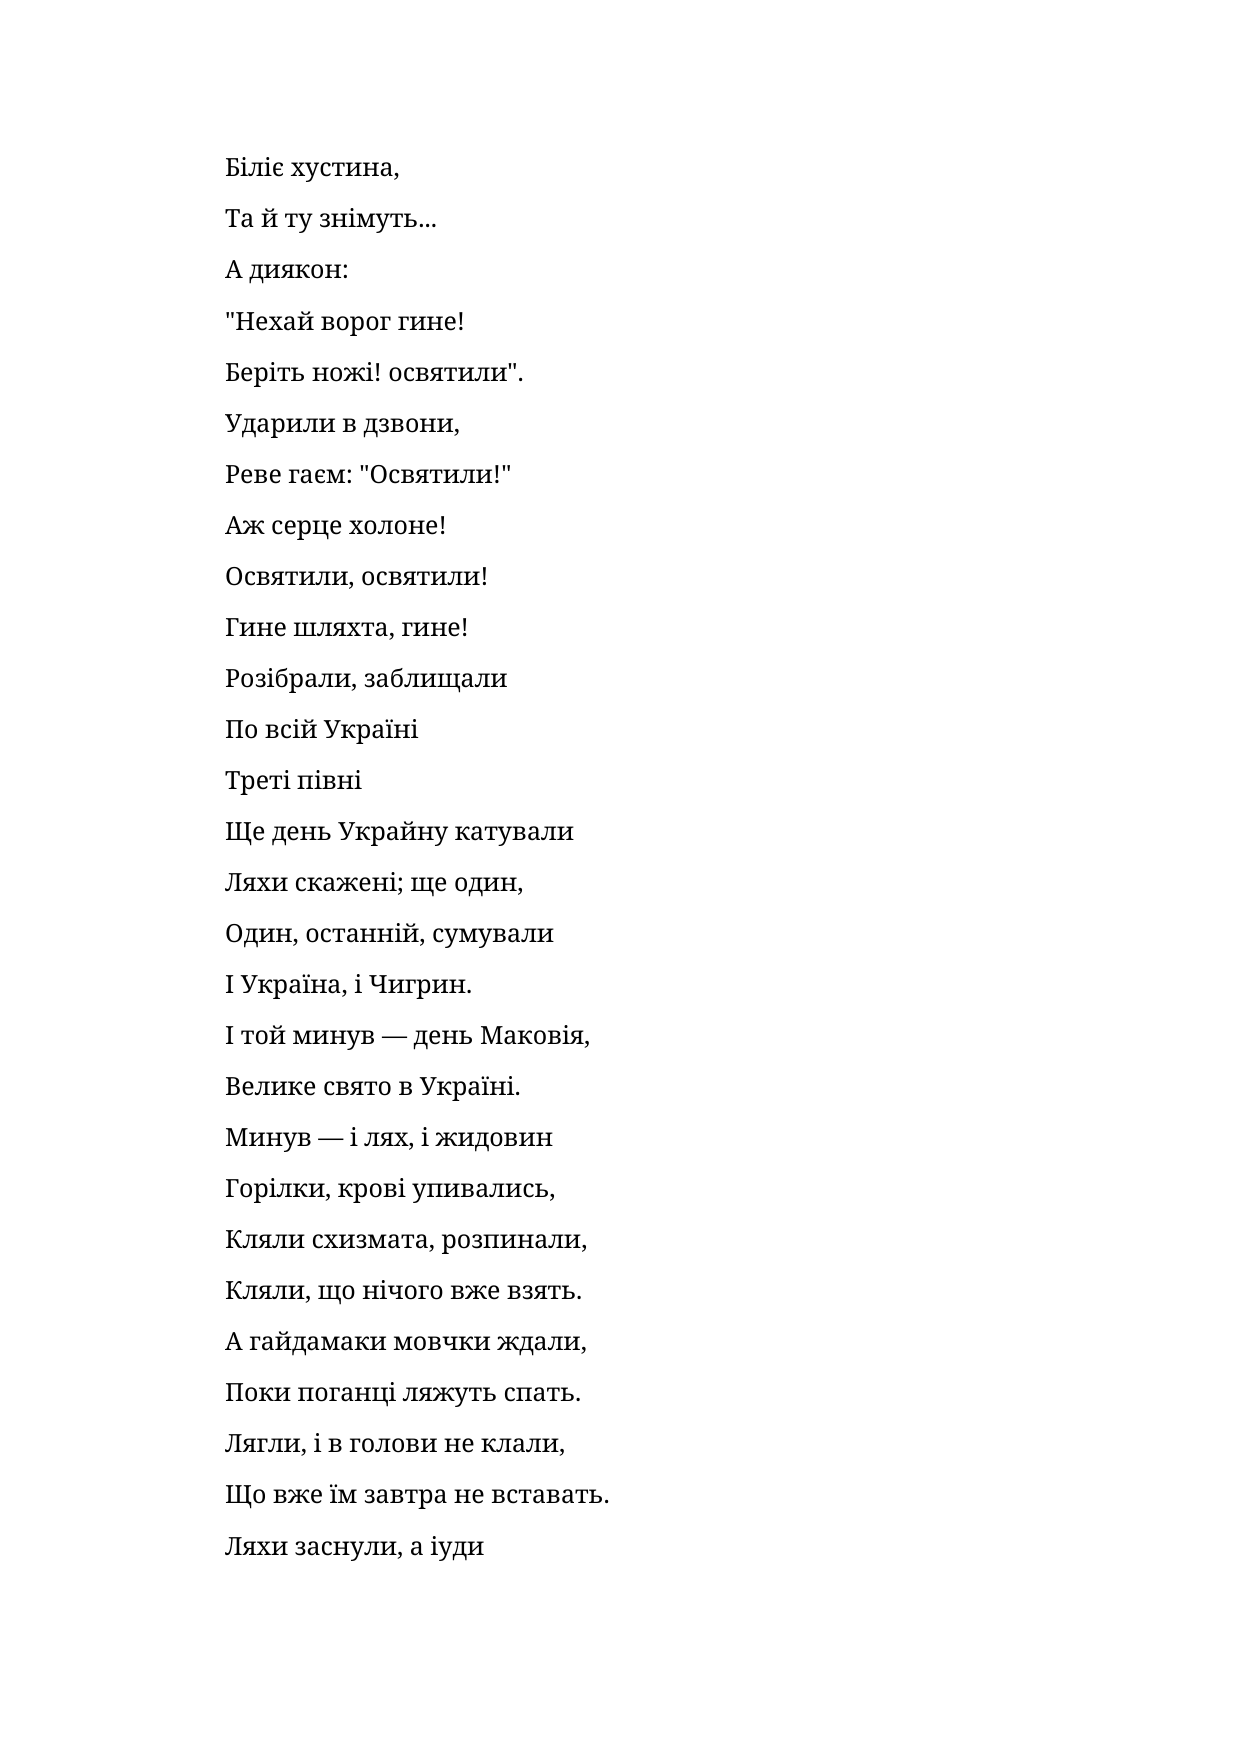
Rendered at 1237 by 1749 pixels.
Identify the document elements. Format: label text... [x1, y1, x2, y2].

text Велике свято в Україні. [150, 1069, 1086, 1103]
text Кляли, що нічого вже взять. [150, 1273, 1086, 1307]
text І Україна, і Чигрин. [150, 967, 1086, 1001]
text "Нехай ворог гине! [150, 303, 1086, 337]
text Та й ту знімуть... [150, 201, 1086, 235]
text Лягли, і в голови не клали, [150, 1426, 1086, 1460]
text Аж серце холоне! [150, 507, 1086, 541]
text А гайдамаки мовчки ждали, [150, 1324, 1086, 1358]
text Що вже їм завтра не вставать. [150, 1477, 1086, 1511]
text Горілки, крові упивались, [150, 1171, 1086, 1205]
text Один, останній, сумували [150, 916, 1086, 950]
text Ще день Украйну катували [150, 813, 1086, 848]
text Ляхи заснули, а іуди [150, 1528, 1086, 1562]
text Минув — і лях, і жидовин [150, 1120, 1086, 1154]
text І той минув — день Маковія, [150, 1018, 1086, 1052]
text По всій Україні [150, 711, 1086, 746]
text Беріть ножі! освятили". [150, 354, 1086, 388]
text Розібрали, заблищали [150, 660, 1086, 694]
text Гине шляхта, гине! [150, 609, 1086, 643]
text Кляли схизмата, розпинали, [150, 1222, 1086, 1256]
text Біліє хустина, [150, 150, 1086, 184]
text А диякон: [150, 252, 1086, 286]
text Ляхи скажені; ще один, [150, 864, 1086, 899]
text Ударили в дзвони, [150, 405, 1086, 439]
text Треті півні [150, 762, 1086, 797]
text Реве гаєм: "Освятили!" [150, 456, 1086, 490]
text Освятили, освятили! [150, 558, 1086, 592]
text Поки поганці ляжуть спать. [150, 1375, 1086, 1409]
